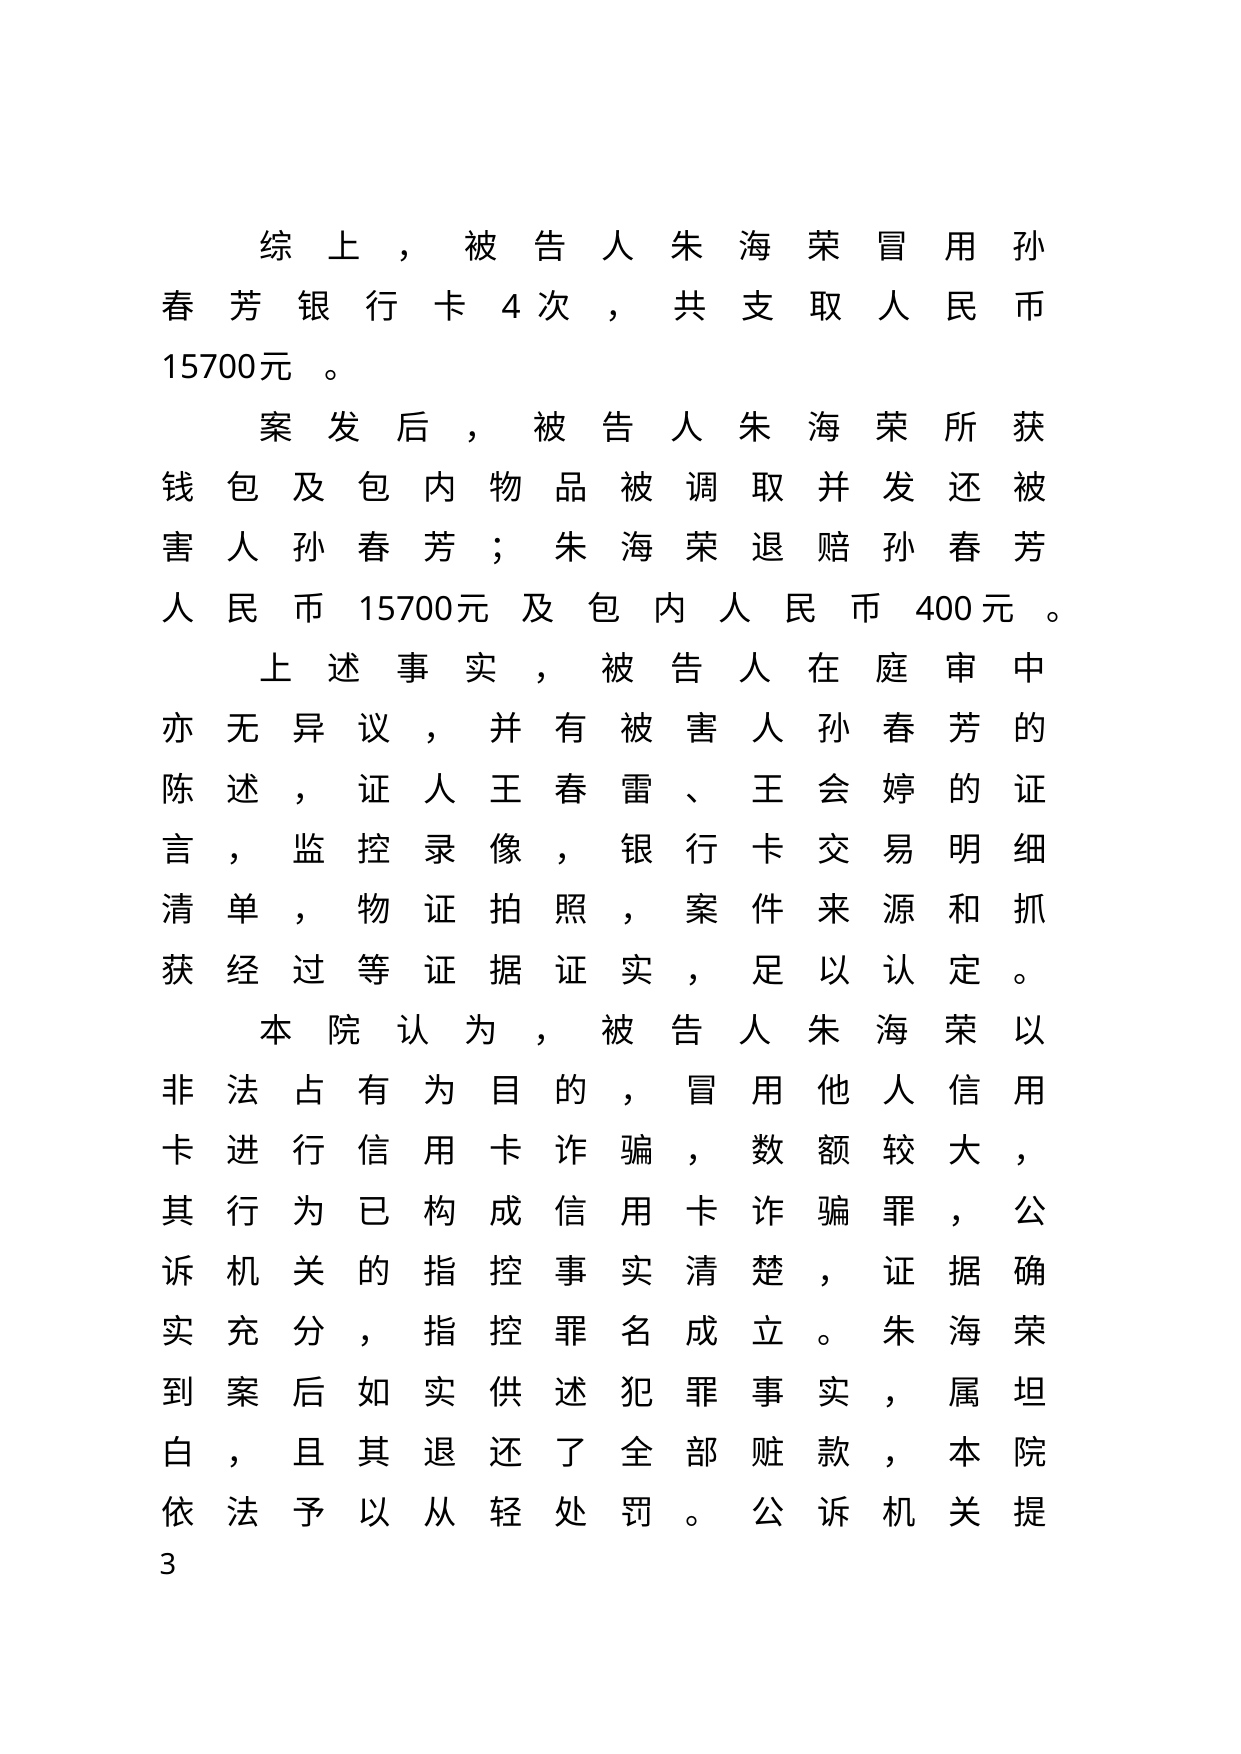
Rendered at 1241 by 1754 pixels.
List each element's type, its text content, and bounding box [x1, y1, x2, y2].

text 上述事实，被告人在庭审中亦无异议，并有被害人孙春芳的陈述，证人王春雷、王会婷的证言，监控录像，银行卡交易明细清单，物证拍照，案件来源和抓获经过等证据证实，足以认定。 [161, 636, 1079, 998]
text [161, 998, 1079, 1540]
text 综上，被告人朱海荣冒用孙春芳银行卡4次，共支取人民币15700元。 [161, 213, 1079, 394]
text 案发后，被告人朱海荣所获钱包及包内物品被调取并发还被害人孙春芳；朱海荣退赔孙春芳人民币15700元及包内人民币400元。 [161, 394, 1079, 636]
